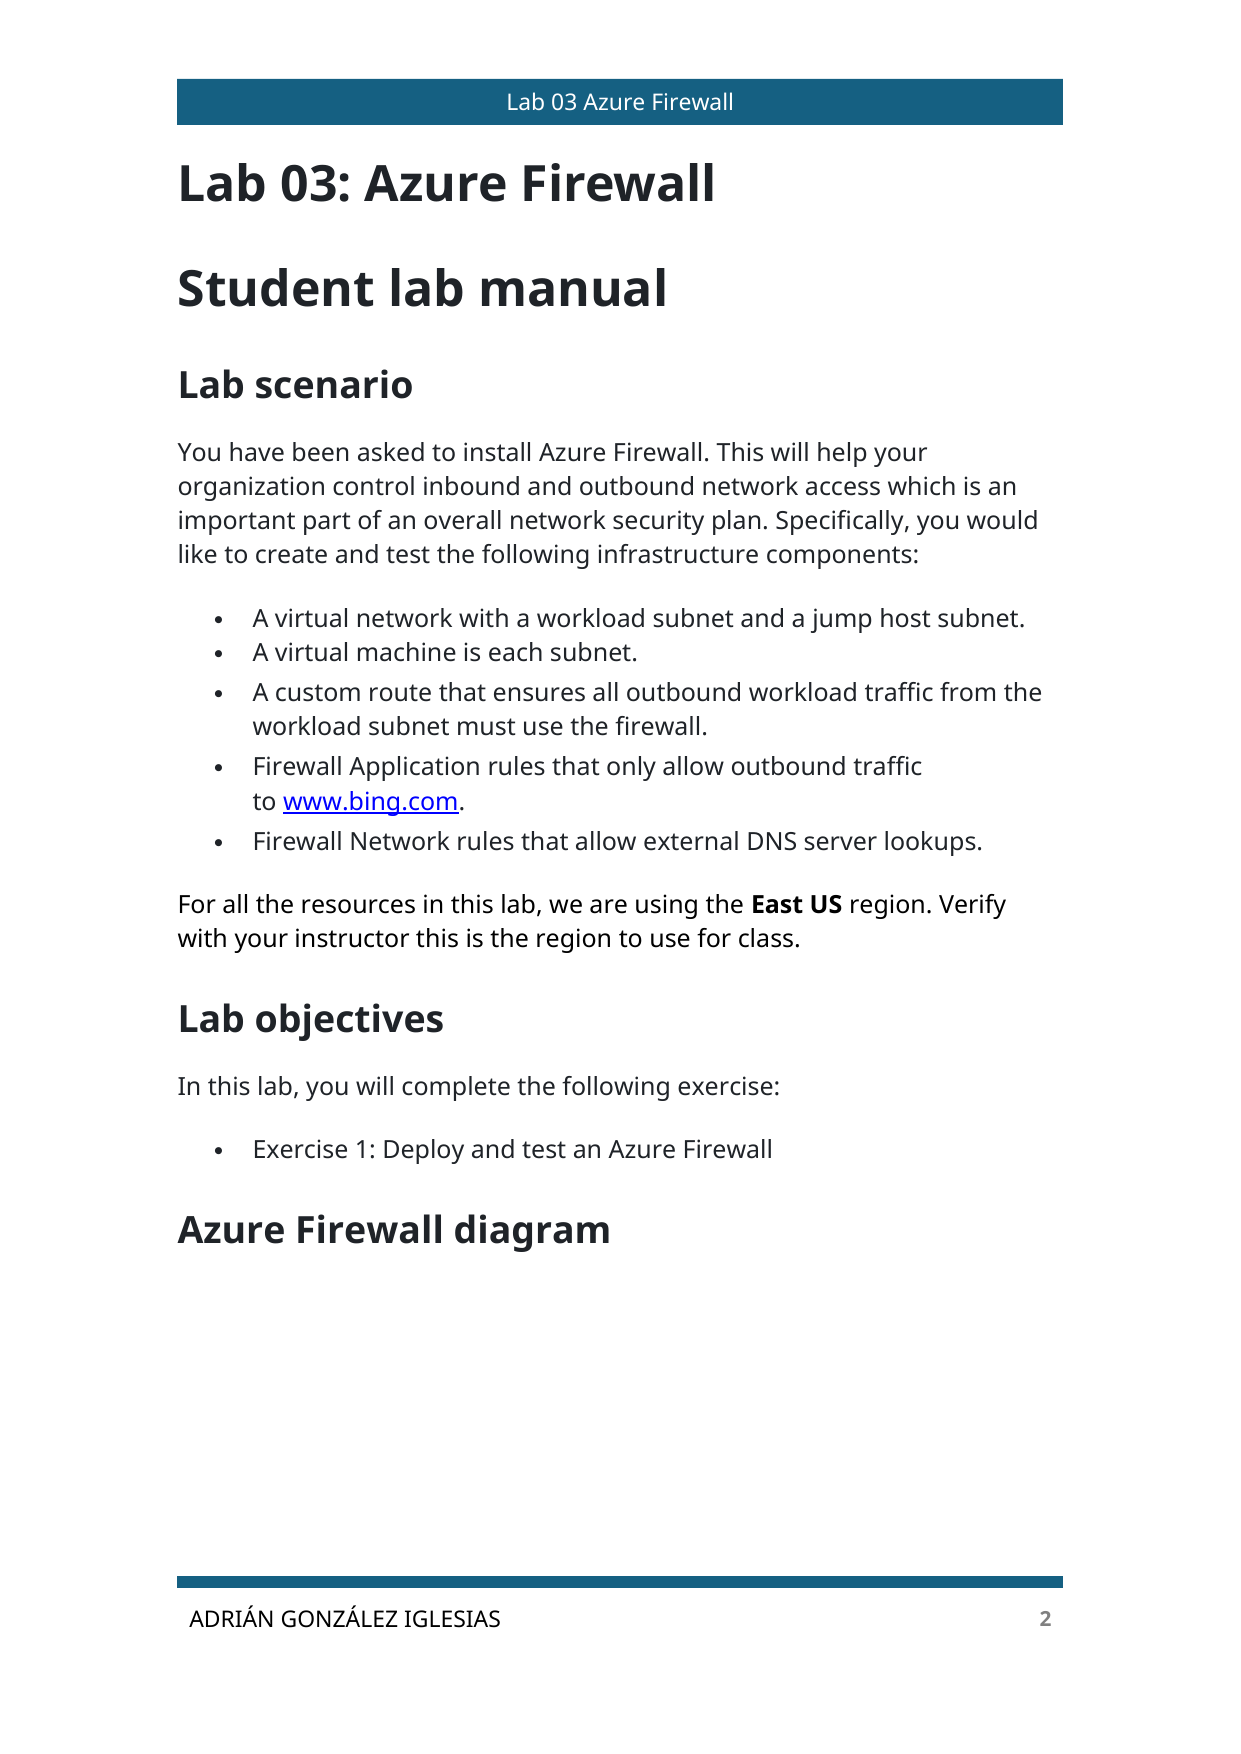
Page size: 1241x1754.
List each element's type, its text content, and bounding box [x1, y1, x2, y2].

list A virtual machine is each subnet. [215, 634, 1063, 668]
text Lab 03: Azure Firewall [177, 148, 1063, 216]
list A virtual network with a workload subnet and a jump host subnet. [215, 600, 1063, 634]
text You have been asked to install Azure Firewall. This will help your organization control inbound and outbound network access which is an important part of an overall network security plan. Specifically, you would like to create and test the following infrastructure components: [177, 435, 1063, 571]
list Firewall Network rules that allow external DNS server lookups. [215, 823, 1063, 857]
text Lab scenario [177, 359, 1063, 410]
text Azure Firewall diagram [177, 1203, 1063, 1254]
text Student lab manual [177, 253, 1063, 321]
text For all the resources in this lab, we are using the East US region. Verify with your instructor this is the region to use for class. [177, 887, 1063, 955]
list Exercise 1: Deploy and test an Azure Firewall [215, 1132, 1063, 1166]
text Lab objectives [177, 992, 1063, 1043]
list A custom route that ensures all outbound workload traffic from the workload subnet must use the firewall. [215, 675, 1063, 743]
list Firewall Application rules that only allow outbound traffic to www.bing.com. [215, 749, 1063, 817]
text In this lab, you will complete the following exercise: [177, 1068, 1063, 1102]
